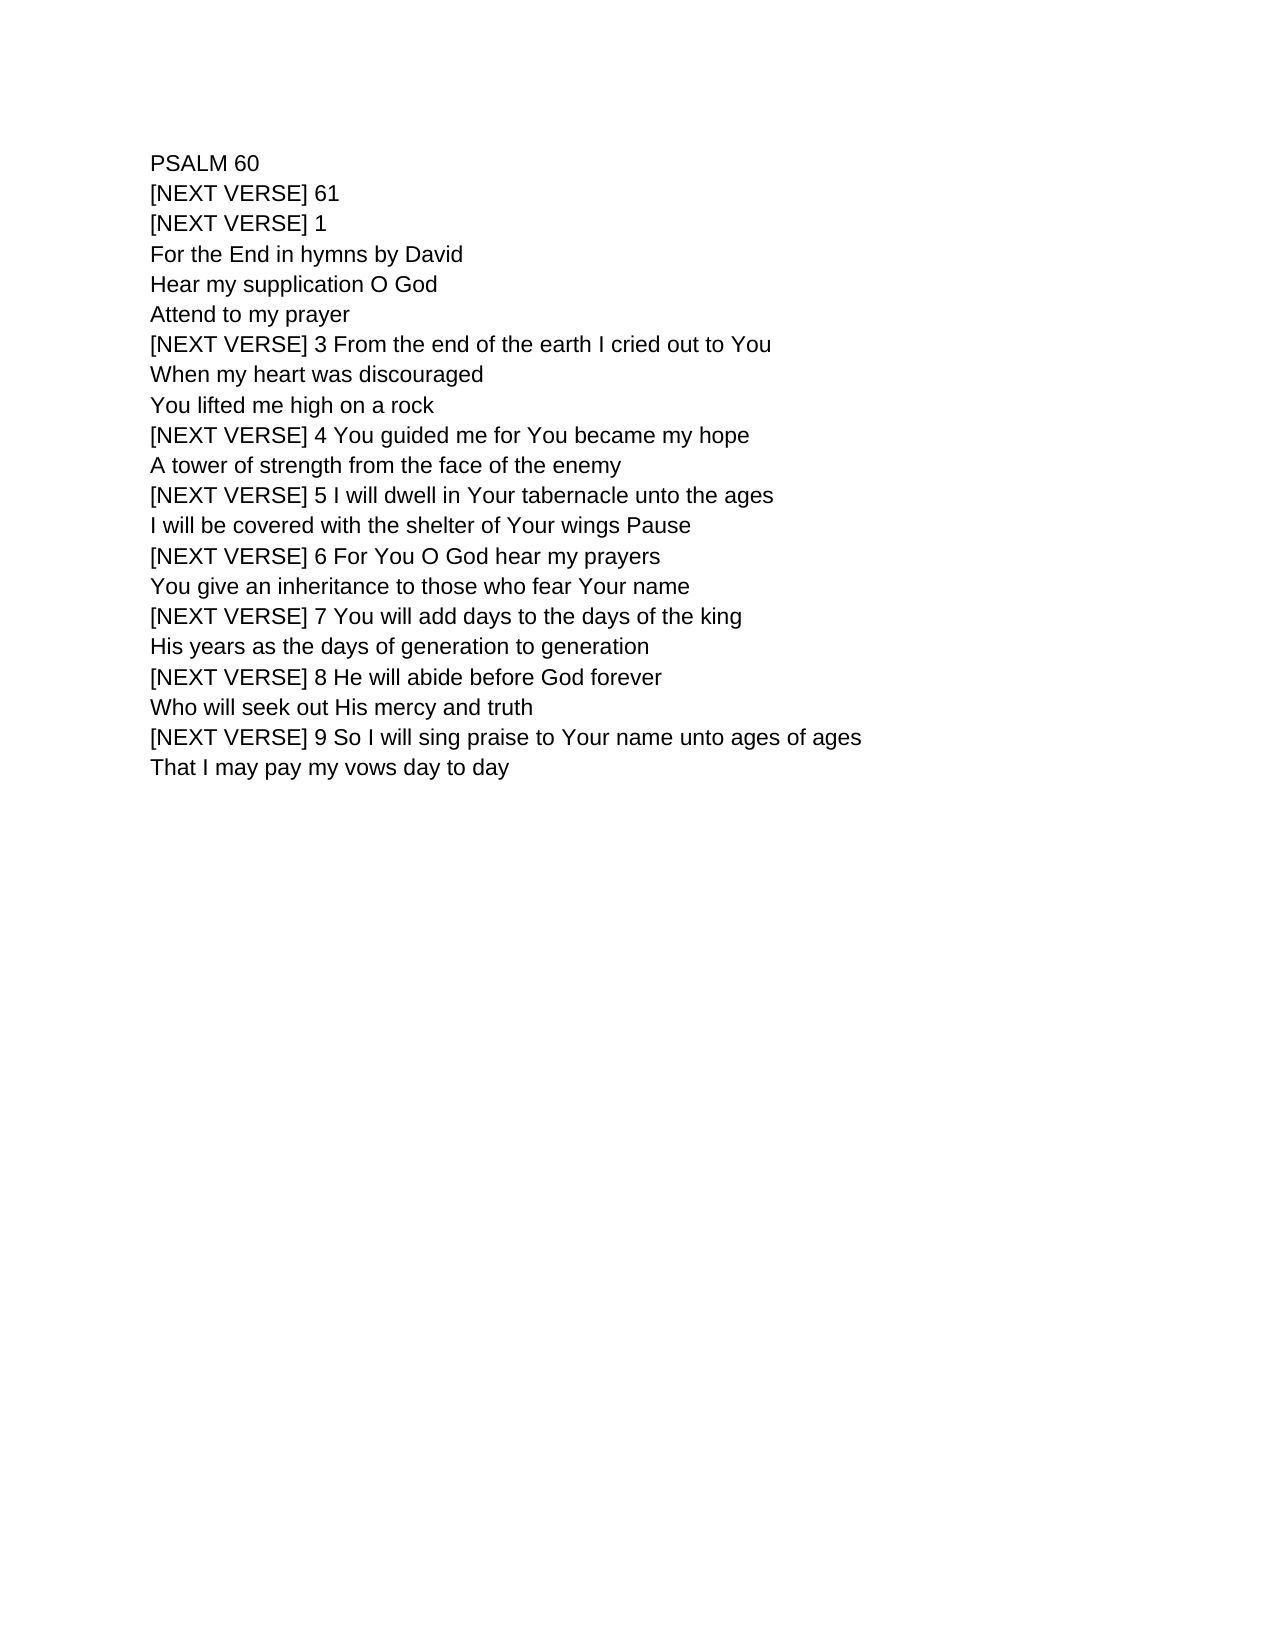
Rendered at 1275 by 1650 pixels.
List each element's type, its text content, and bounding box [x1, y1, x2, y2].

text [NEXT VERSE] 61 [150, 180, 1125, 207]
text His years as the days of generation to generation [150, 633, 1125, 660]
text That I may pay my vows day to day [150, 754, 1125, 781]
text You lifted me high on a rock [150, 392, 1125, 418]
text [NEXT VERSE] 8 He will abide before God forever [150, 663, 1125, 690]
text Who will seek out His mercy and truth [150, 694, 1125, 720]
text When my heart was discouraged [150, 361, 1125, 388]
text Attend to my prayer [150, 301, 1125, 327]
text For the End in hymns by David [150, 241, 1125, 267]
text [NEXT VERSE] 4 You guided me for You became my hope [150, 422, 1125, 448]
text [NEXT VERSE] 1 [150, 210, 1125, 237]
text [NEXT VERSE] 7 You will add days to the days of the king [150, 603, 1125, 629]
text A tower of strength from the face of the enemy [150, 452, 1125, 478]
text I will be covered with the shelter of Your wings Pause [150, 512, 1125, 539]
text [NEXT VERSE] 6 For You O God hear my prayers [150, 543, 1125, 569]
text You give an inheritance to those who fear Your name [150, 573, 1125, 599]
text PSALM 60 [150, 150, 1125, 176]
text [NEXT VERSE] 5 I will dwell in Your tabernacle unto the ages [150, 482, 1125, 509]
text [NEXT VERSE] 9 So I will sing praise to Your name unto ages of ages [150, 724, 1125, 750]
text Hear my supplication O God [150, 271, 1125, 297]
text [NEXT VERSE] 3 From the end of the earth I cried out to You [150, 331, 1125, 358]
